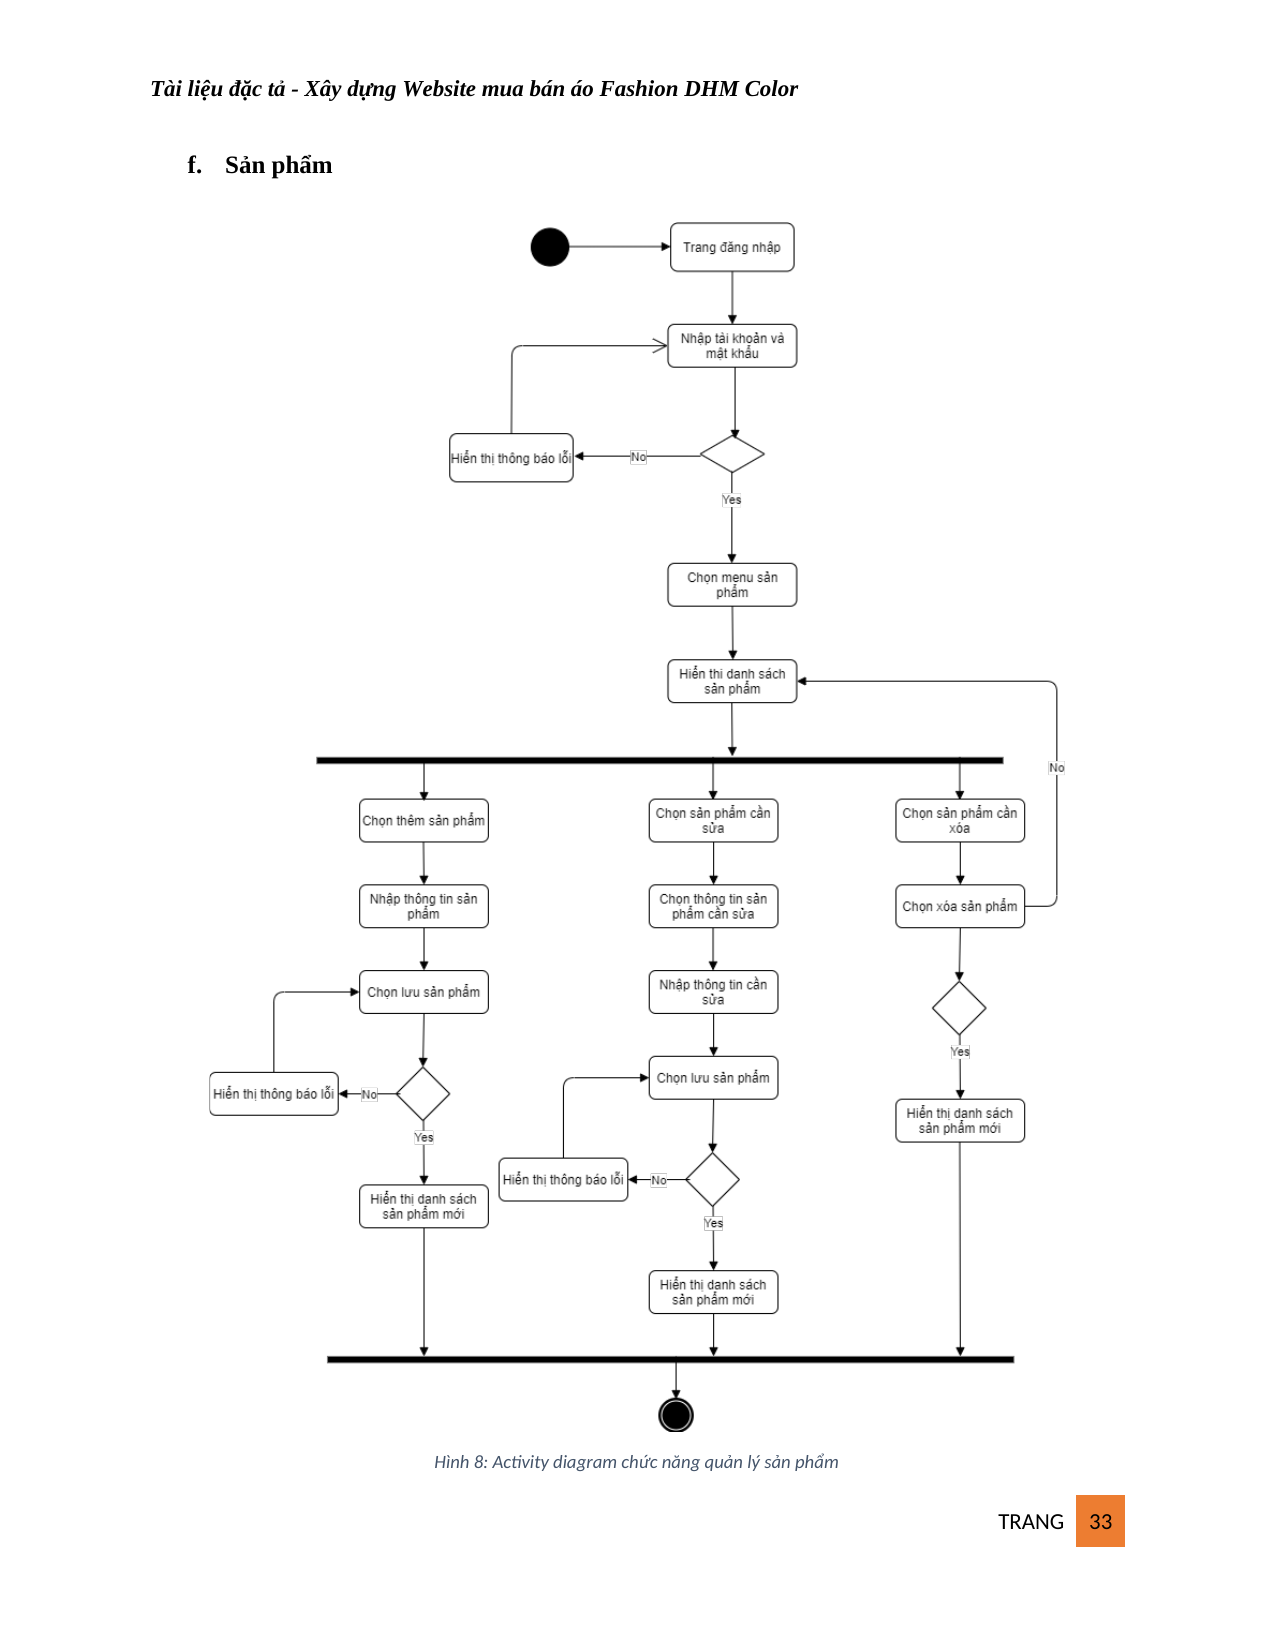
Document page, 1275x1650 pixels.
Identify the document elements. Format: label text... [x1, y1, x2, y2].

text Hình 8: Activity diagram chức năng quản lý sản phẩm [150, 1451, 1125, 1473]
picture [209, 222, 1066, 1432]
subtitle Sản phẩm [187, 150, 1125, 179]
